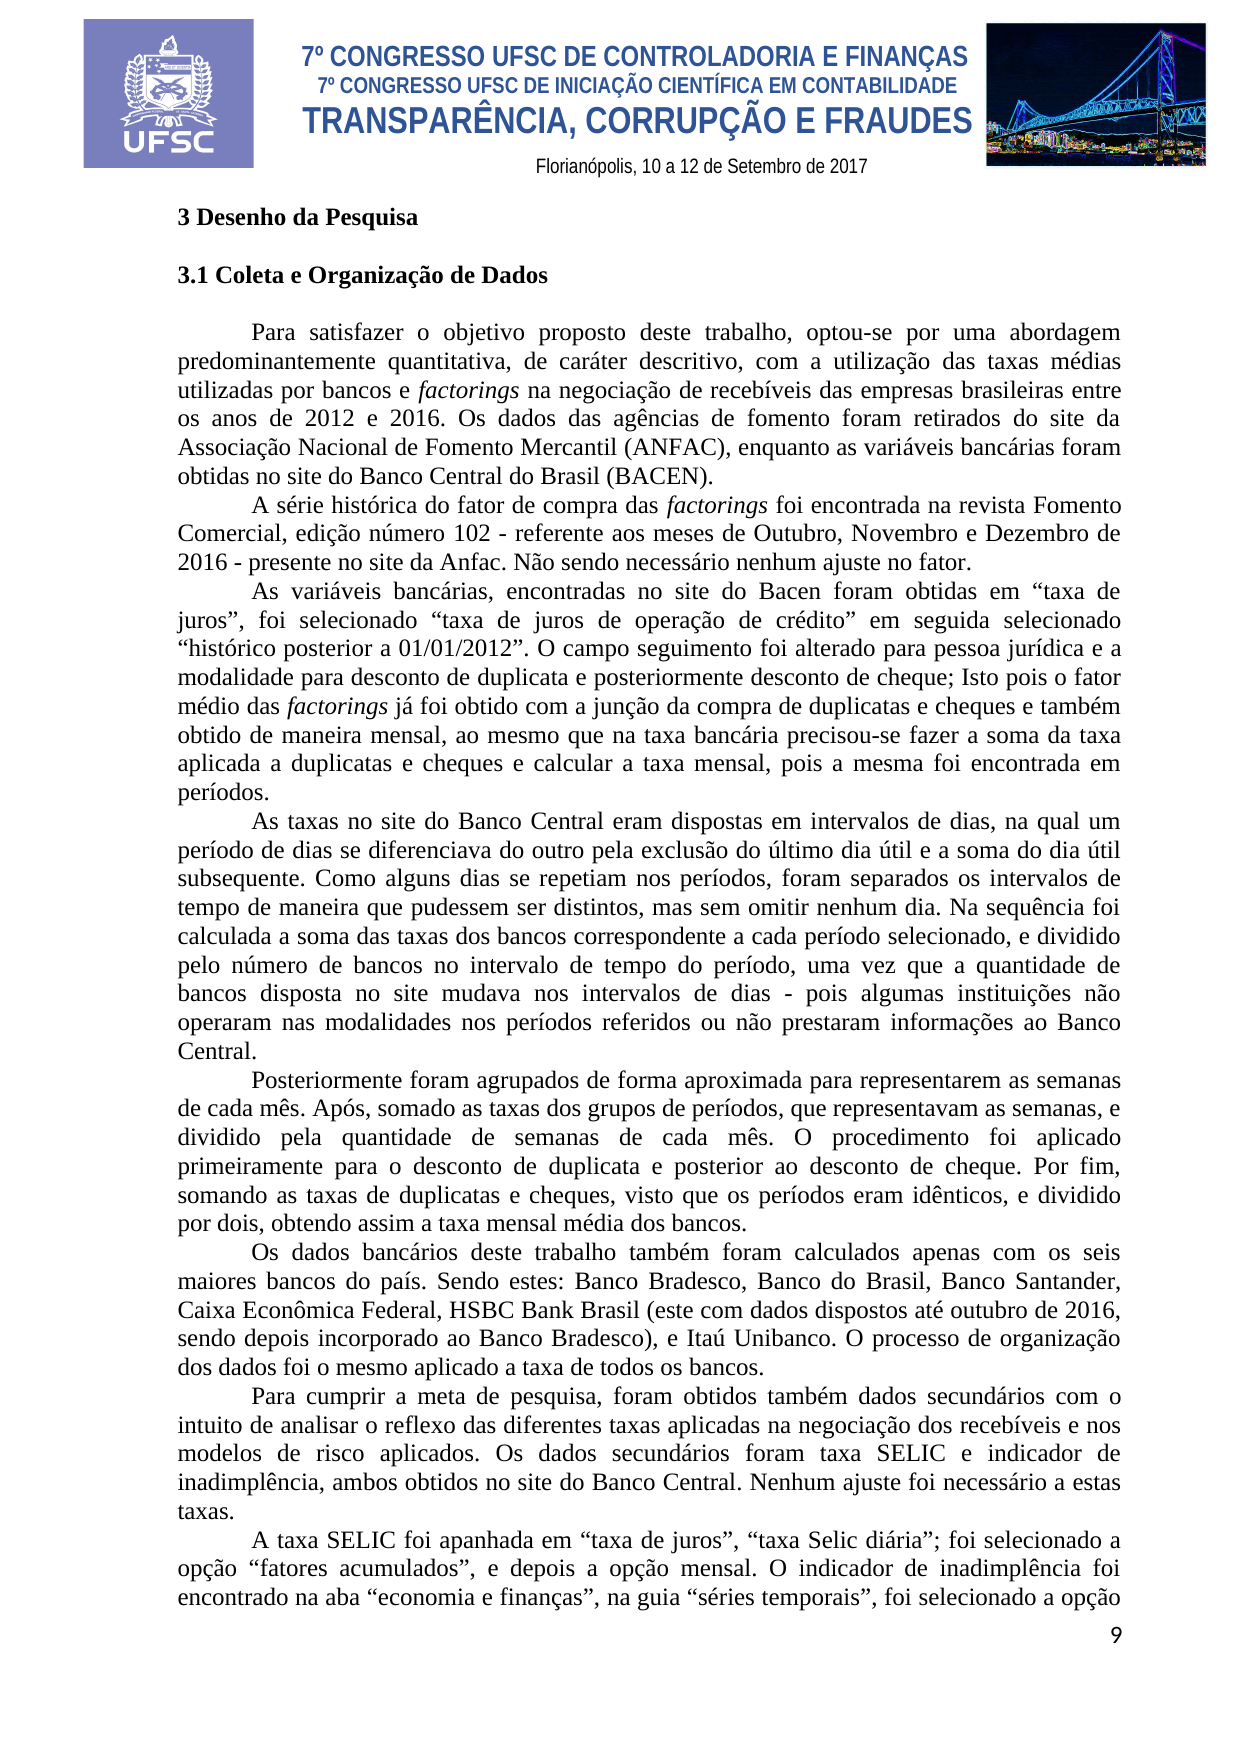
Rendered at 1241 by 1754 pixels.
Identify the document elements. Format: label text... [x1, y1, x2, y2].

text 3.1 Coleta e Organização de Dados [177, 260, 1122, 288]
text A série histórica do fator de compra das factorings foi encontrada na revista Fomento Comercial, edição número 102 - referente aos meses de Outubro, Novembro e Dezembro de 2016 - presente no site da Anfac. Não sendo necessário nenhum ajuste no fator. [177, 490, 1122, 576]
text Os dados bancários deste trabalho também foram calculados apenas com os seis maiores bancos do país. Sendo estes: Banco Bradesco, Banco do Brasil, Banco Santander, Caixa Econômica Federal, HSBC Bank Brasil (este com dados dispostos até outubro de 2016, sendo depois incorporado ao Banco Bradesco), e Itaú Unibanco. O processo de organização dos dados foi o mesmo aplicado a taxa de todos os bancos. [177, 1237, 1122, 1381]
text 3 Desenho da Pesquisa [177, 202, 1122, 231]
picture [83, 19, 254, 168]
text Posteriormente foram agrupados de forma aproximada para representarem as semanas de cada mês. Após, somado as taxas dos grupos de períodos, que representavam as semanas, e dividido pela quantidade de semanas de cada mês. O procedimento foi aplicado primeiramente para o desconto de duplicata e posterior ao desconto de cheque. Por fim, somando as taxas de duplicatas e cheques, visto que os períodos eram idênticos, e dividido por dois, obtendo assim a taxa mensal média dos bancos. [177, 1065, 1122, 1237]
text Para satisfazer o objetivo proposto deste trabalho, optou-se por uma abordagem predominantemente quantitativa, de caráter descritivo, com a utilização das taxas médias utilizadas por bancos e factorings na negociação de recebíveis das empresas brasileiras entre os anos de 2012 e 2016. Os dados das agências de fomento foram retirados do site da Associação Nacional de Fomento Mercantil (ANFAC), enquanto as variáveis bancárias foram obtidas no site do Banco Central do Brasil (BACEN). [177, 317, 1122, 490]
text Para cumprir a meta de pesquisa, foram obtidos também dados secundários com o intuito de analisar o reflexo das diferentes taxas aplicadas na negociação dos recebíveis e nos modelos de risco aplicados. Os dados secundários foram taxa SELIC e indicador de inadimplência, ambos obtidos no site do Banco Central. Nenhum ajuste foi necessário a estas taxas. [177, 1381, 1122, 1525]
text As taxas no site do Banco Central eram dispostas em intervalos de dias, na qual um período de dias se diferenciava do outro pela exclusão do último dia útil e a soma do dia útil subsequente. Como alguns dias se repetiam nos períodos, foram separados os intervalos de tempo de maneira que pudessem ser distintos, mas sem omitir nenhum dia. Na sequência foi calculada a soma das taxas dos bancos correspondente a cada período selecionado, e dividido pelo número de bancos no intervalo de tempo do período, uma vez que a quantidade de bancos disposta no site mudava nos intervalos de dias - pois algumas instituições não operaram nas modalidades nos períodos referidos ou não prestaram informações ao Banco Central. [177, 806, 1122, 1065]
picture [983, 19, 1209, 170]
text As variáveis bancárias, encontradas no site do Bacen foram obtidas em “taxa de juros”, foi selecionado “taxa de juros de operação de crédito” em seguida selecionado “histórico posterior a 01/01/2012”. O campo seguimento foi alterado para pessoa jurídica e a modalidade para desconto de duplicata e posteriormente desconto de cheque; Isto pois o fator médio das factorings já foi obtido com a junção da compra de duplicatas e cheques e também obtido de maneira mensal, ao mesmo que na taxa bancária precisou-se fazer a soma da taxa aplicada a duplicatas e cheques e calcular a taxa mensal, pois a mesma foi encontrada em períodos. [177, 576, 1122, 806]
